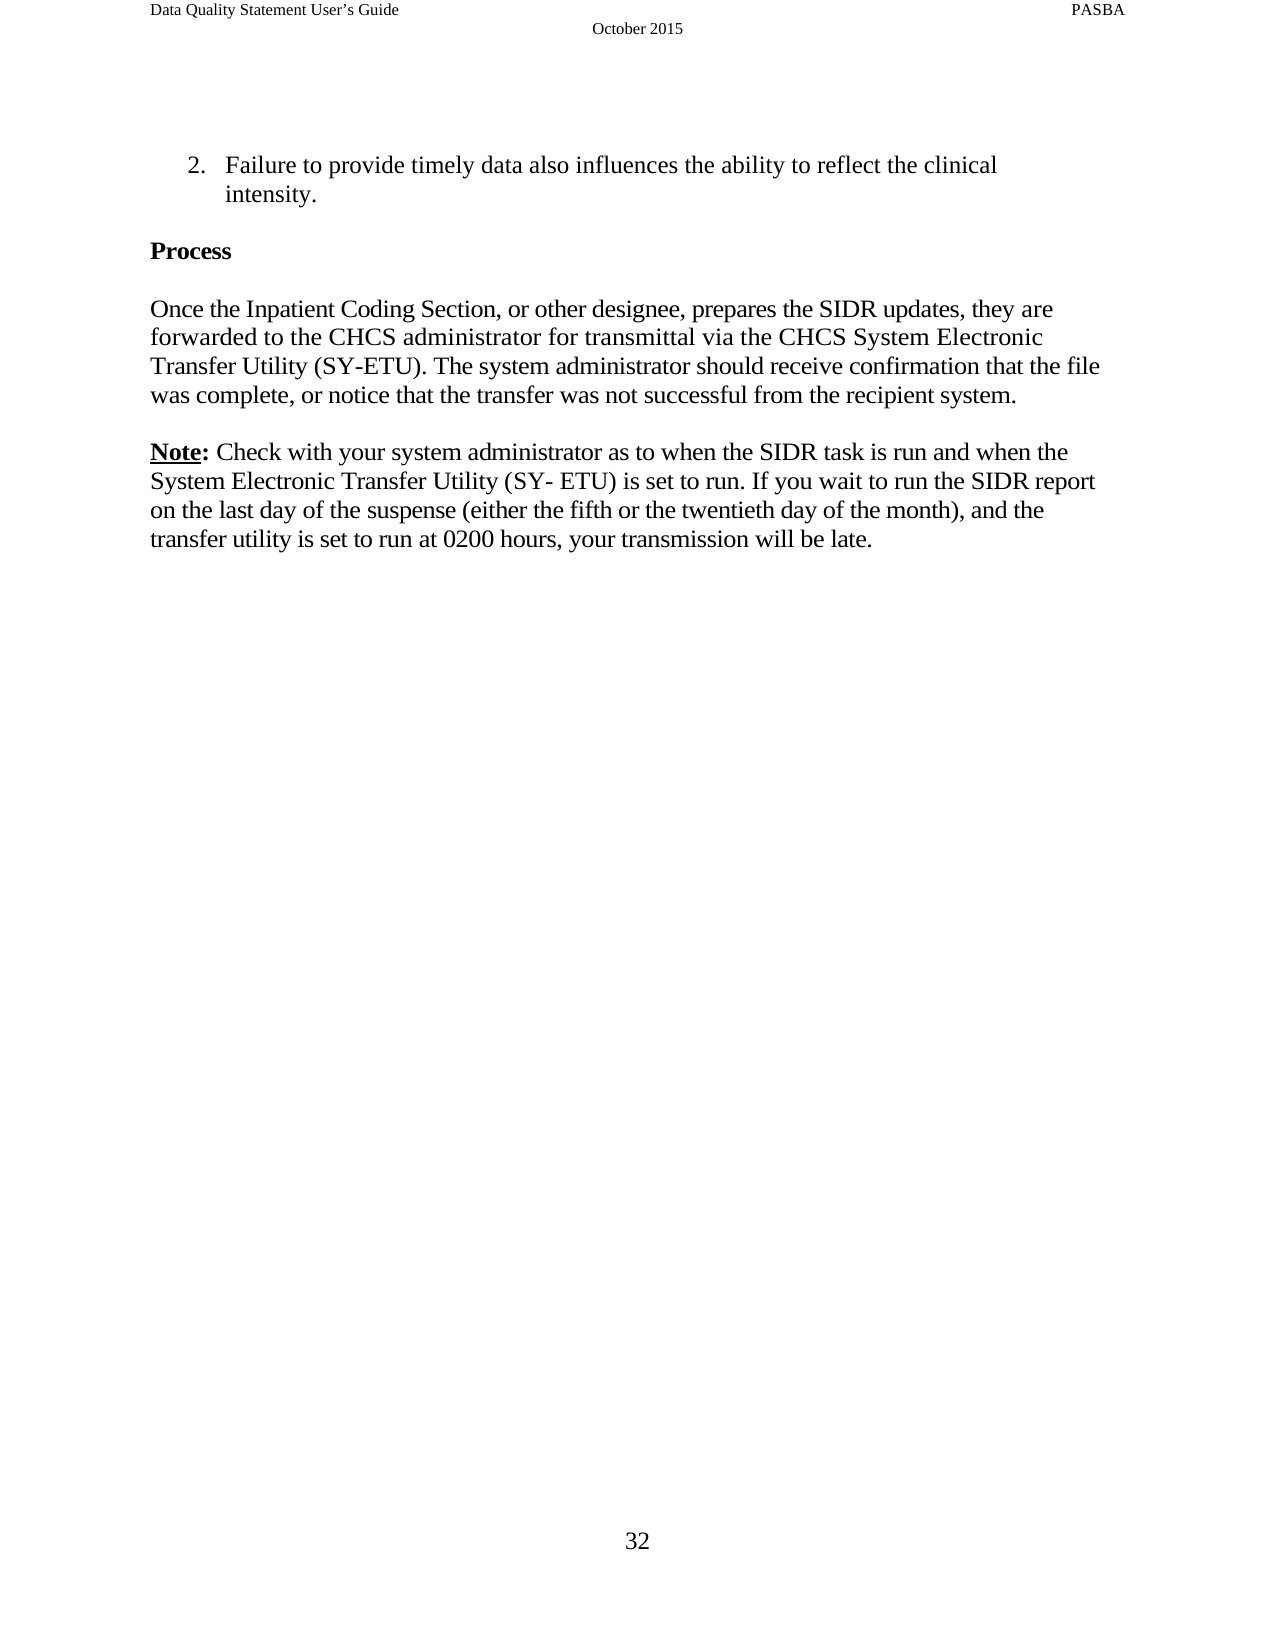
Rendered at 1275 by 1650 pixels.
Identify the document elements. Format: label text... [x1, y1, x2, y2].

text Once the Inpatient Coding Section, or other designee, prepares the SIDR updates, they are forwarded to the CHCS administrator for transmittal via the CHCS System Electronic Transfer Utility (SY-ETU). The system administrator should receive confirmation that the file was complete, or notice that the transfer was not successful from the recipient system. [150, 294, 1110, 409]
text Note: Check with your system administrator as to when the SIDR task is run and when the System Electronic Transfer Utility (SY- ETU) is set to run. If you wait to run the SIDR report on the last day of the suspense (either the fifth or the twentieth day of the month), and the transfer utility is set to run at 0200 hours, your transmission will be late. [150, 437, 1106, 552]
list Failure to provide timely data also influences the ability to reflect the clinical intensity. [187, 150, 1035, 207]
text Process [150, 236, 1110, 265]
